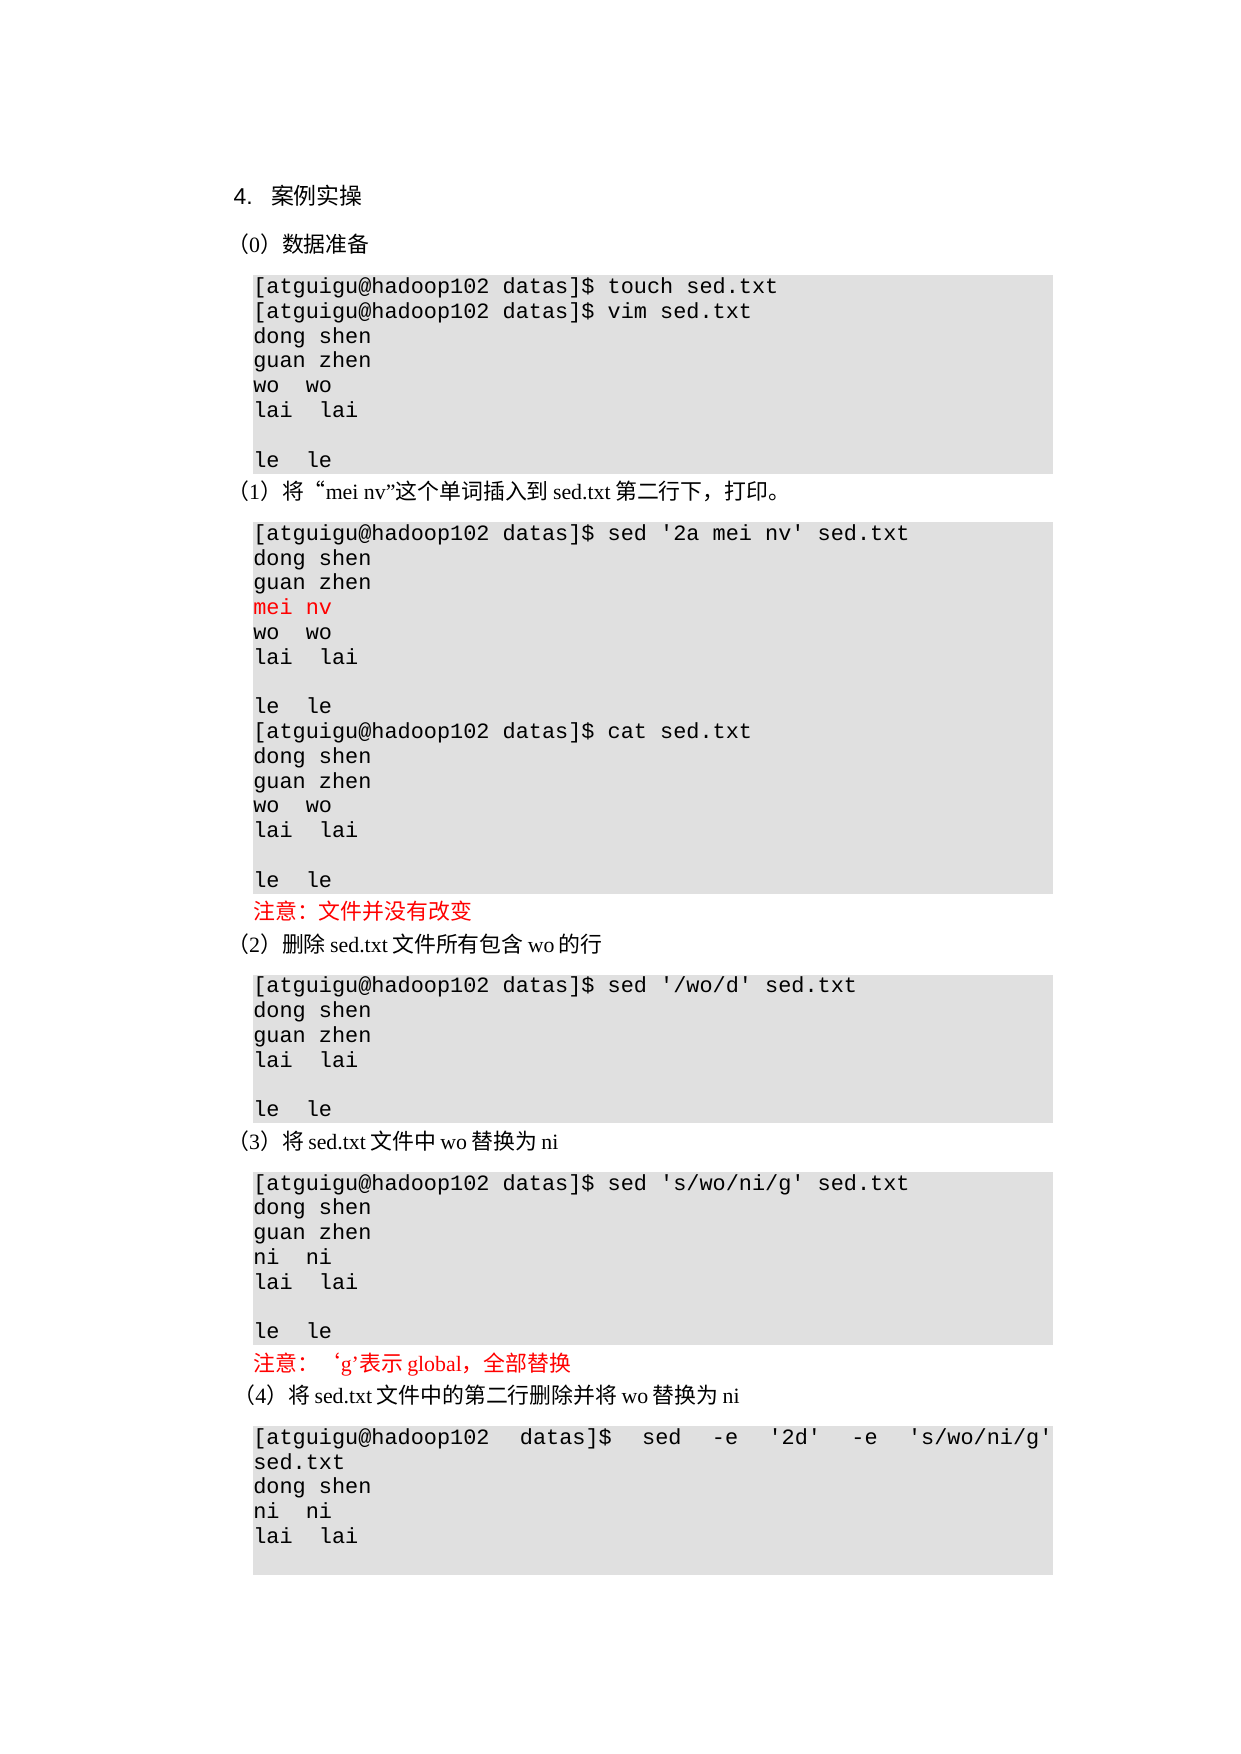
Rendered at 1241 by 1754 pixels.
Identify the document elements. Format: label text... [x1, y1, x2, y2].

text lai lai [253, 399, 1053, 424]
text le le [253, 449, 1053, 474]
text ni ni [253, 1501, 1053, 1525]
text lai lai [253, 1271, 1053, 1296]
text （4）将sed.txt文件中的第二行删除并将wo替换为ni [189, 1378, 1053, 1410]
text guan zhen [253, 572, 1053, 596]
text dong shen [253, 1197, 1053, 1221]
text guan zhen [253, 350, 1053, 374]
text 注意：文件并没有改变 [249, 894, 1053, 926]
text wo wo [253, 795, 1053, 819]
text le le [253, 1099, 1053, 1123]
text [atguigu@hadoop102 datas]$ cat sed.txt [253, 720, 1053, 745]
text lai lai [253, 819, 1053, 844]
text （0）数据准备 [187, 227, 1053, 259]
text dong shen [253, 1476, 1053, 1501]
text [atguigu@hadoop102 datas]$ sed '2a mei nv' sed.txt [253, 522, 1053, 547]
text ni ni [253, 1246, 1053, 1271]
text dong shen [253, 999, 1053, 1024]
text dong shen [253, 547, 1053, 572]
text （1）将“mei nv”这个单词插入到sed.txt第二行下，打印。 [187, 474, 1053, 506]
text [atguigu@hadoop102 datas]$ touch sed.txt [253, 275, 1053, 300]
list 案例实操 [233, 162, 1053, 227]
text （3）将sed.txt文件中wo替换为ni [187, 1123, 1053, 1156]
text le le [253, 696, 1053, 720]
text guan zhen [253, 770, 1053, 795]
text lai lai [253, 646, 1053, 671]
text wo wo [253, 621, 1053, 646]
text （2）删除sed.txt文件所有包含wo的行 [187, 926, 1053, 959]
text lai lai [253, 1525, 1053, 1550]
text [atguigu@hadoop102 datas]$ vim sed.txt [253, 300, 1053, 325]
text [atguigu@hadoop102 datas]$ sed '/wo/d' sed.txt [253, 975, 1053, 999]
text wo wo [253, 374, 1053, 399]
text le le [253, 1321, 1053, 1345]
text dong shen [253, 325, 1053, 350]
text [atguigu@hadoop102 datas]$ sed -e '2d' -e 's/wo/ni/g' sed.txt [253, 1426, 1053, 1476]
text guan zhen [253, 1221, 1053, 1246]
text dong shen [253, 745, 1053, 770]
text le le [253, 869, 1053, 894]
text mei nv [253, 596, 1053, 621]
text lai lai [253, 1049, 1053, 1074]
text [atguigu@hadoop102 datas]$ sed 's/wo/ni/g' sed.txt [253, 1172, 1053, 1197]
text guan zhen [253, 1024, 1053, 1049]
text 注意：‘g’表示global，全部替换 [249, 1345, 1053, 1378]
